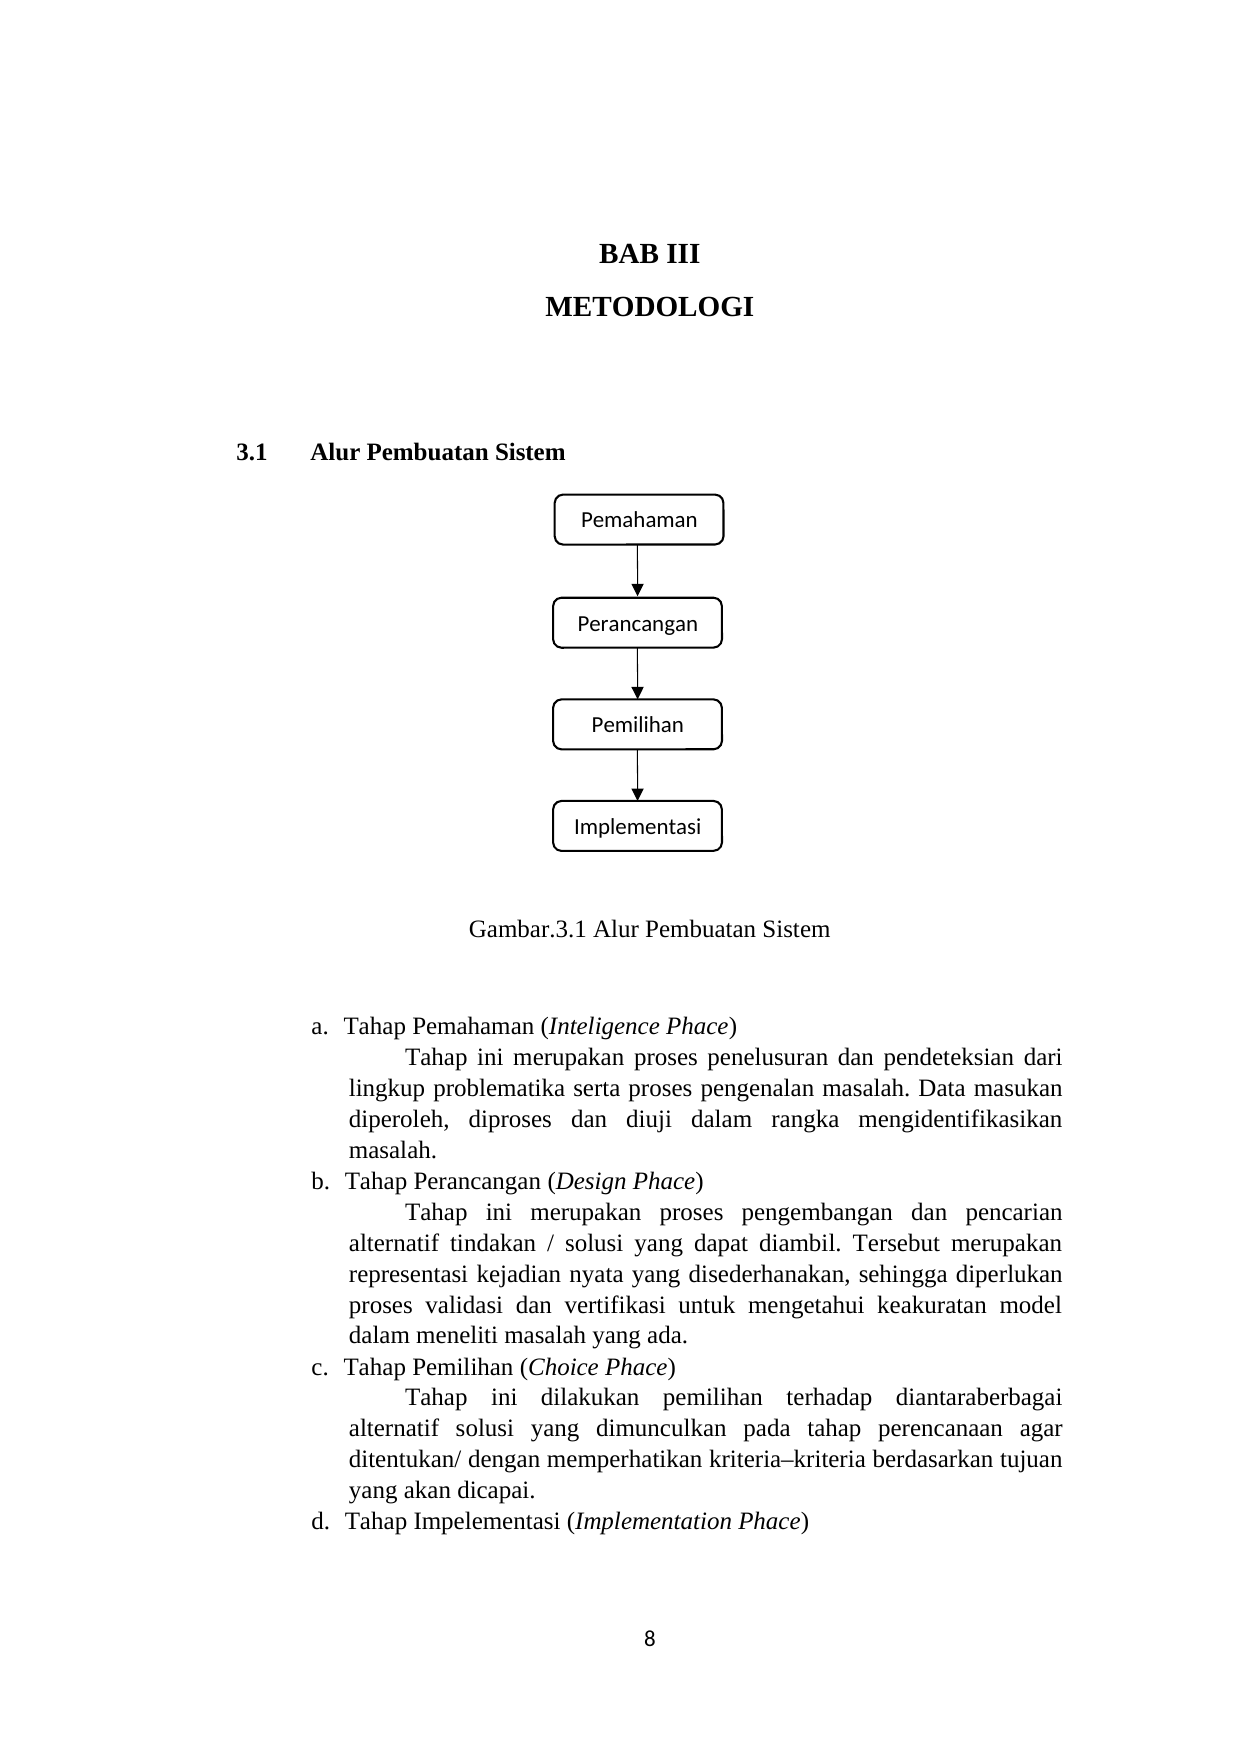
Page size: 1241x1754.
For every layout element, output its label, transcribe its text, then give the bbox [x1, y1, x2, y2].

text c. Tahap Pemilihan (Choice Phace) [236, 1349, 1063, 1380]
text Gambar.3.1 Alur Pembuatan Sistem [236, 914, 1063, 942]
text Tahap ini merupakan proses pengembangan dan pencarian alternatif tindakan / solusi yang dapat diambil. Tersebut merupakan representasi kejadian nyata yang disederhanakan, sehingga diperlukan proses validasi dan vertifikasi untuk mengetahui keakuratan model dalam meneliti masalah yang ada. [349, 1195, 1063, 1349]
text d. Tahap Impelementasi (Implementation Phace) [236, 1504, 1063, 1535]
text BAB III [236, 236, 1063, 270]
text 3.1 Alur Pembuatan Sistem [236, 437, 1063, 466]
text b. Tahap Perancangan (Design Phace) [236, 1164, 1063, 1195]
text METODOLOGI [236, 289, 1063, 323]
text a. Tahap Pemahaman (Inteligence Phace) [311, 1009, 1063, 1040]
text Tahap ini merupakan proses penelusuran dan pendeteksian dari lingkup problematika serta proses pengenalan masalah. Data masukan diperoleh, diproses dan diuji dalam rangka mengidentifikasikan masalah. [349, 1040, 1063, 1164]
text Tahap ini dilakukan pemilihan terhadap diantaraberbagai alternatif solusi yang dimunculkan pada tahap perencanaan agar ditentukan/ dengan memperhatikan kriteria–kriteria berdasarkan tujuan yang akan dicapai. [349, 1380, 1063, 1504]
